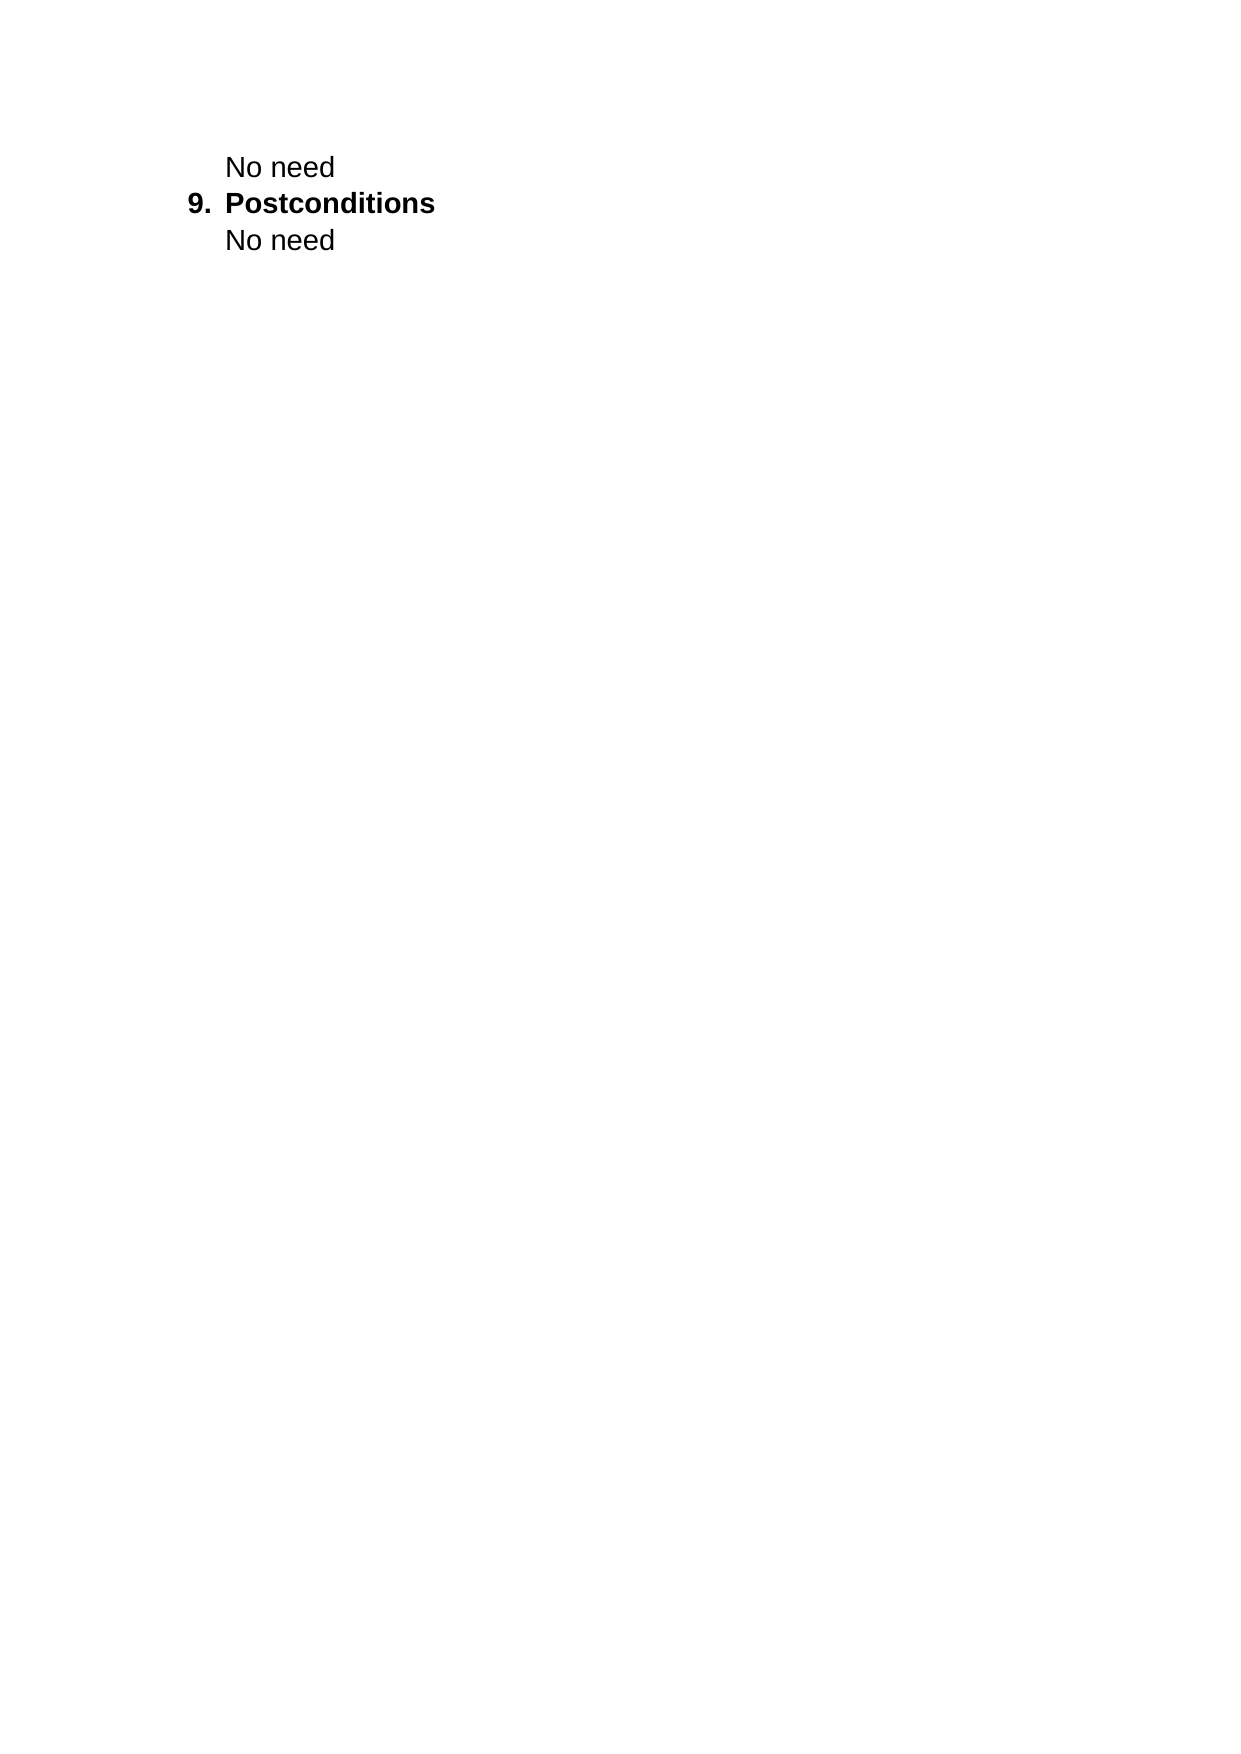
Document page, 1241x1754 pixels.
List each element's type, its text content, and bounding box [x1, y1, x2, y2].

text No need [225, 223, 1203, 256]
subtitle Postconditions [187, 187, 1203, 220]
subtitle No need [225, 150, 1203, 184]
